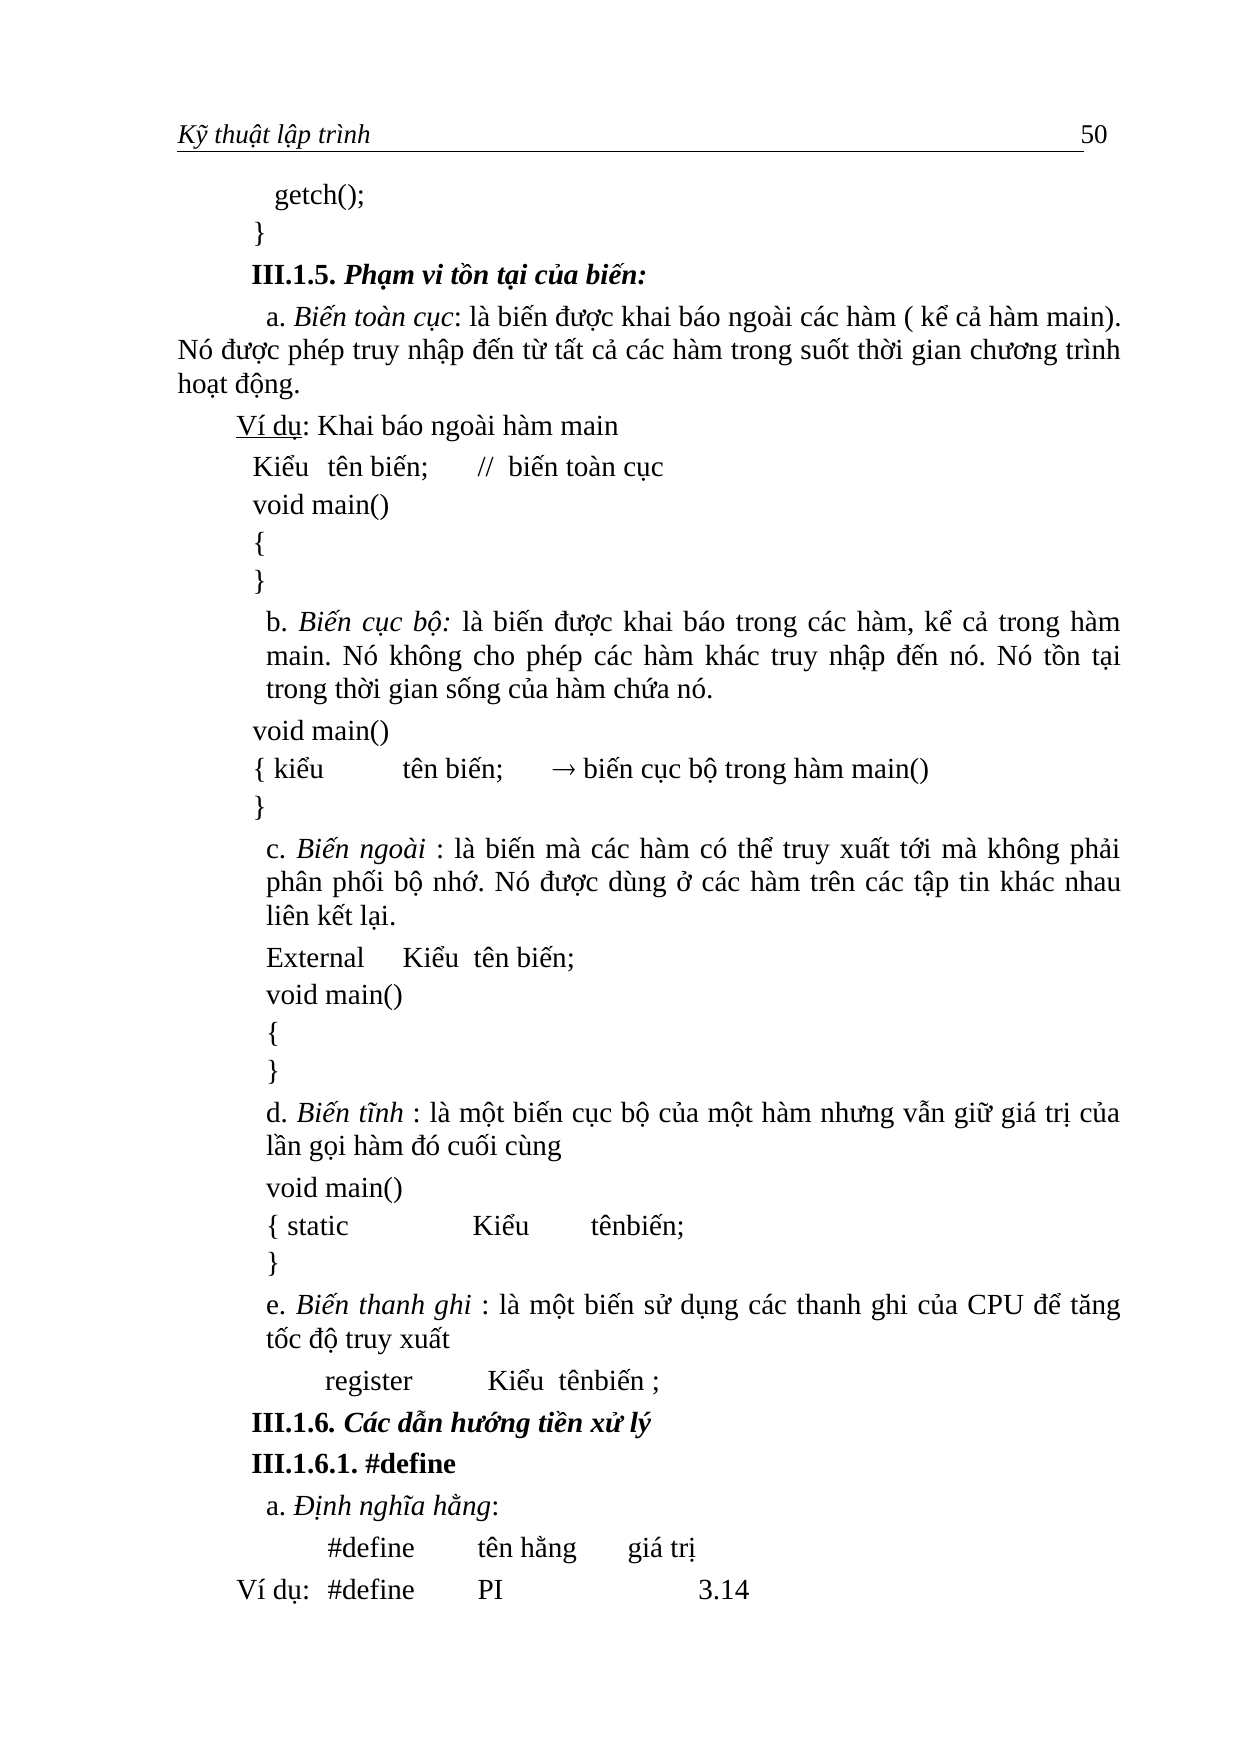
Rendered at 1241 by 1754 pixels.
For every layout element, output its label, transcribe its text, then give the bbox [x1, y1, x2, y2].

text } [266, 1246, 1122, 1279]
text { [177, 525, 1122, 558]
text c. Biến ngoài : là biến mà các hàm có thể truy xuất tới mà không phải phân phối bộ nhớ. Nó được dùng ở các hàm trên các tập tin khác nhau liên kết lại. [266, 831, 1122, 931]
text { [266, 1015, 1122, 1049]
text External Kiểu tên biến; [266, 940, 1122, 973]
text void main() [266, 1170, 1122, 1204]
text #define tên hằng giá trị [177, 1530, 1122, 1564]
text } [177, 789, 1122, 822]
text } [177, 215, 1122, 248]
text d. Biến tĩnh : là một biến cục bộ của một hàm nhưng vẫn giữ giá trị của lần gọi hàm đó cuối cùng [266, 1095, 1122, 1162]
text } [266, 1053, 1122, 1086]
text a. Biến toàn cục: là biến được khai báo ngoài các hàm ( kể cả hàm main). Nó được phép truy nhập đến từ tất cả các hàm trong suốt thời gian chương trình hoạt động. [177, 299, 1122, 399]
text Kiểu tên biến; // biến toàn cục [177, 449, 1122, 483]
text void main() [177, 713, 1122, 747]
text void main() [177, 487, 1122, 521]
text III.1.6.1. #define [251, 1447, 1122, 1480]
text Ví dụ: Khai báo ngoài hàm main [177, 408, 1122, 441]
text register Kiểu tênbiến ; [177, 1363, 1122, 1396]
text } [177, 563, 1122, 596]
text getch(); [177, 177, 1122, 211]
text void main() [266, 977, 1122, 1011]
text b. Biến cục bộ: là biến được khai báo trong các hàm, kể cả trong hàm main. Nó không cho phép các hàm khác truy nhập đến nó. Nó tồn tại trong thời gian sống của hàm chứa nó. [266, 604, 1122, 705]
text a. Định nghĩa hằng: [266, 1488, 1122, 1522]
text { kiểu tên biến; biến cục bộ trong hàm main() [177, 751, 1122, 785]
text Ví dụ: #define PI 3.14 [236, 1572, 1122, 1606]
text e. Biến thanh ghi : là một biến sử dụng các thanh ghi của CPU để tăng tốc độ truy xuất [266, 1287, 1122, 1354]
text III.1.5. Phạm vi tồn tại của biến: [177, 257, 1122, 290]
text { static Kiểu tênbiến; [266, 1208, 1122, 1241]
text III.1.6. Các dẫn hướng tiền xử lý [251, 1405, 1122, 1438]
